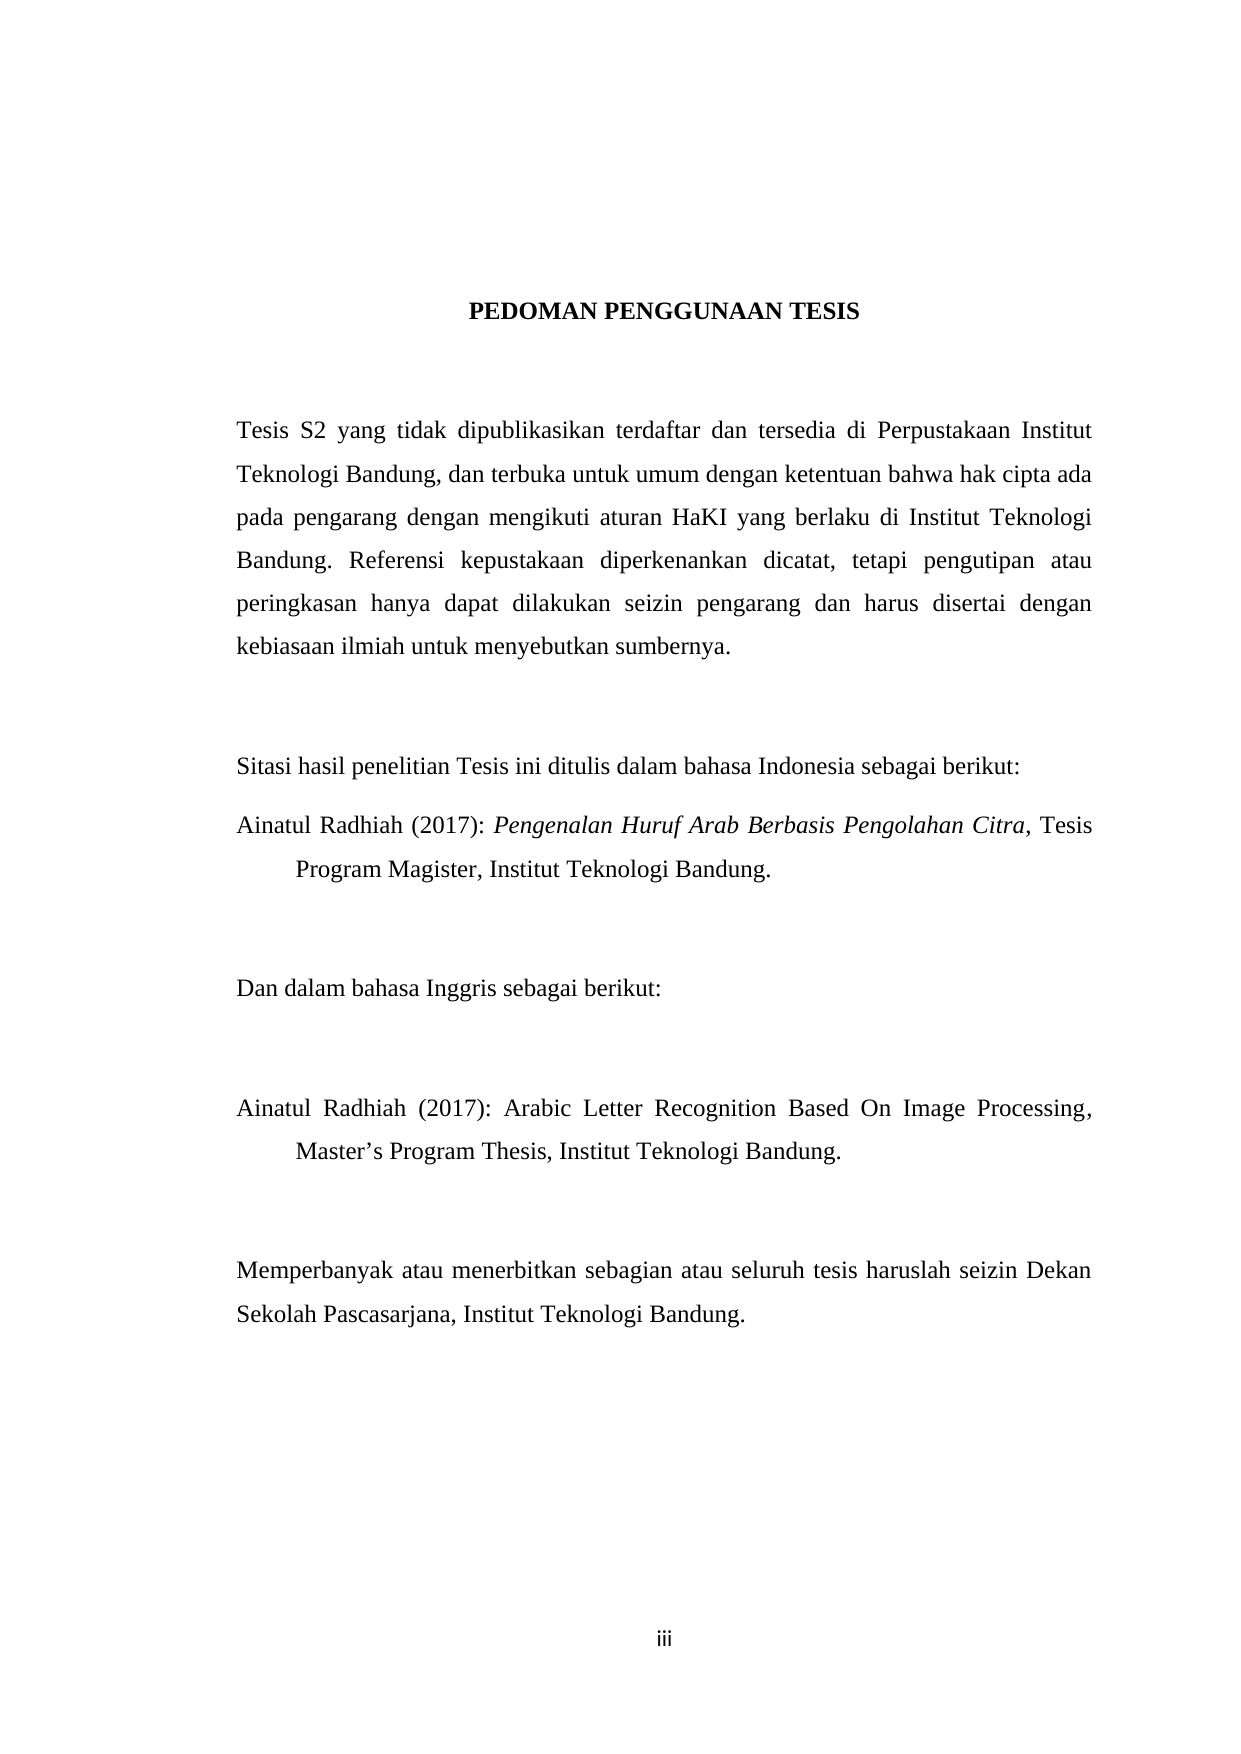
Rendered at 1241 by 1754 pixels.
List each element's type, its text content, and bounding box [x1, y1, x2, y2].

text Ainatul Radhiah (2017): Pengenalan Huruf Arab Berbasis Pengolahan Citra, Tesis Program Magister, Institut Teknologi Bandung. [236, 811, 1092, 882]
text Ainatul Radhiah (2017): Arabic Letter Recognition Based On Image Processing, Master’s Program Thesis, Institut Teknologi Bandung. [236, 1093, 1092, 1165]
text Memperbanyak atau menerbitkan sebagian atau seluruh tesis haruslah seizin Dekan Sekolah Pascasarjana, Institut Teknologi Bandung. [236, 1256, 1092, 1327]
text Sitasi hasil penelitian Tesis ini ditulis dalam bahasa Indonesia sebagai berikut: [236, 751, 1092, 779]
text PEDOMAN PENGGUNAAN TESIS [236, 296, 1092, 325]
text Tesis S2 yang tidak dipublikasikan terdaftar dan tersedia di Perpustakaan Institut Teknologi Bandung, dan terbuka untuk umum dengan ketentuan bahwa hak cipta ada pada pengarang dengan mengikuti aturan HaKI yang berlaku di Institut Teknologi Bandung. Referensi kepustakaan diperkenankan dicatat, tetapi pengutipan atau peringkasan hanya dapat dilakukan seizin pengarang dan harus disertai dengan kebiasaan ilmiah untuk menyebutkan sumbernya. [236, 416, 1092, 660]
text Dan dalam bahasa Inggris sebagai berikut: [236, 973, 1092, 1002]
